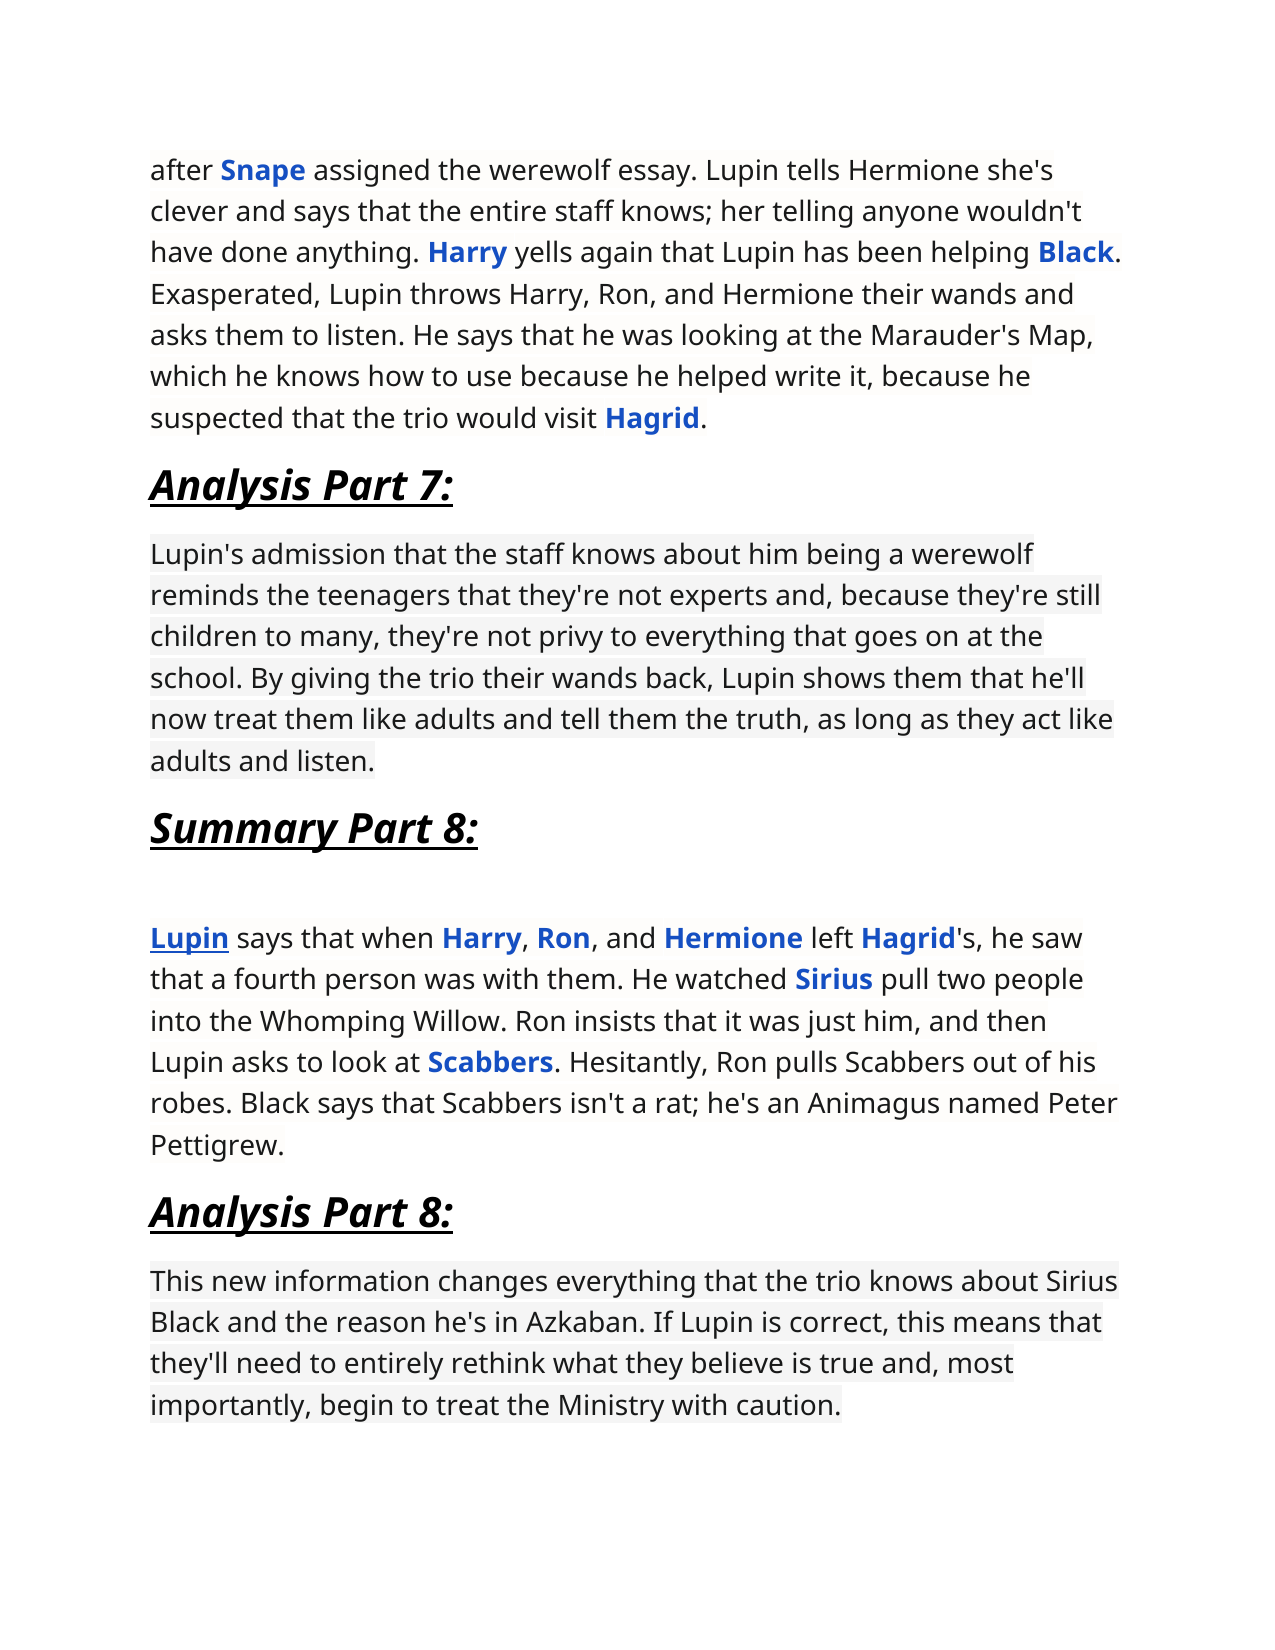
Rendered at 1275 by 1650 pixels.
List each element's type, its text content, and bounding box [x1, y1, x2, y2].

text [150, 150, 1125, 436]
text Lupin says that when Harry, Ron, and Hermione left Hagrid's, he saw that a fourth person was with them. He watched Sirius pull two people into the Whomping Willow. Ron insists that it was just him, and then Lupin asks to look at Scabbers. Hesitantly, Ron pulls Scabbers out of his robes. Black says that Scabbers isn't a rat; he's an Animagus named Peter Pettigrew. [150, 877, 1125, 1163]
text Lupin's admission that the staff knows about him being a werewolf reminds the teenagers that they're not experts and, because they're still children to many, they're not privy to everything that goes on at the school. By giving the trio their wands back, Lupin shows them that he'll now treat them like adults and tell them the truth, as long as they act like adults and listen. [150, 534, 1125, 779]
text This new information changes everything that the trio knows about Sirius Black and the reason he's in Azkaban. If Lupin is correct, this means that they'll need to entirely rethink what they believe is true and, most importantly, begin to treat the Ministry with caution. [150, 1261, 1125, 1423]
text Analysis Part 8: [150, 1183, 1125, 1240]
text Summary Part 8: [150, 799, 1125, 856]
text Analysis Part 7: [150, 456, 1125, 513]
